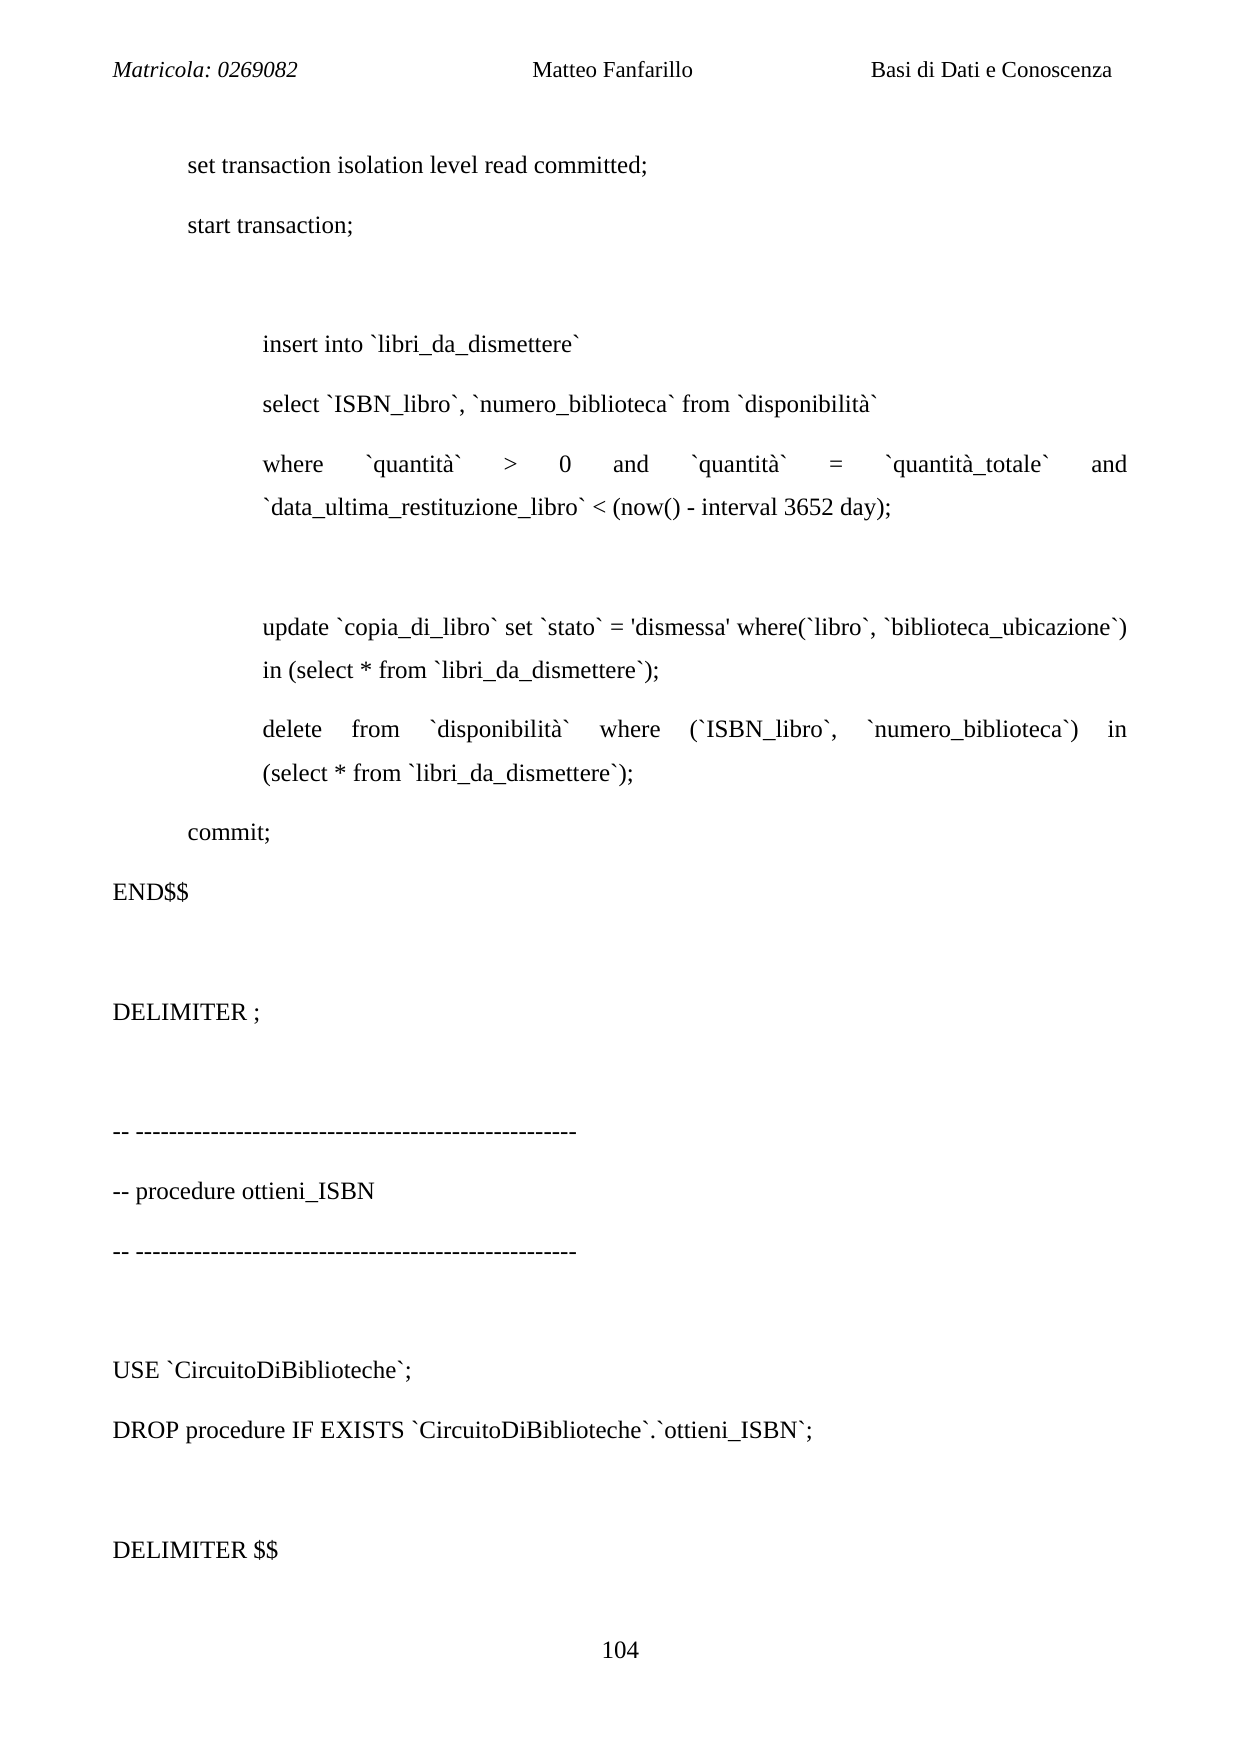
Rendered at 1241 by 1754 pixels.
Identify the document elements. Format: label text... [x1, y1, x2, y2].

text where `quantità` > 0 and `quantità` = `quantità_totale` and `data_ultima_restituzione_libro` < (now() - interval 3652 day); [262, 449, 1128, 521]
text select `ISBN_libro`, `numero_biblioteca` from `disponibilità` [112, 389, 1128, 418]
text USE `CircuitoDiBiblioteche`; [112, 1356, 1128, 1384]
text -- procedure ottieni_ISBN [112, 1176, 1128, 1205]
text commit; [112, 817, 1128, 846]
text END$$ [112, 877, 1128, 906]
text -- ----------------------------------------------------- [112, 1116, 1128, 1145]
text DELIMITER ; [112, 997, 1128, 1026]
text insert into `libri_da_dismettere` [112, 329, 1128, 358]
text set transaction isolation level read committed; [112, 150, 1128, 179]
text start transaction; [112, 210, 1128, 238]
text DELIMITER $$ [112, 1535, 1128, 1564]
text update `copia_di_libro` set `stato` = 'dismessa' where(`libro`, `biblioteca_ubicazione`) in (select * from `libri_da_dismettere`); [262, 612, 1128, 683]
text delete from `disponibilità` where (`ISBN_libro`, `numero_biblioteca`) in (select * from `libri_da_dismettere`); [262, 714, 1128, 786]
text -- ----------------------------------------------------- [112, 1236, 1128, 1265]
text DROP procedure IF EXISTS `CircuitoDiBiblioteche`.`ottieni_ISBN`; [112, 1415, 1128, 1444]
